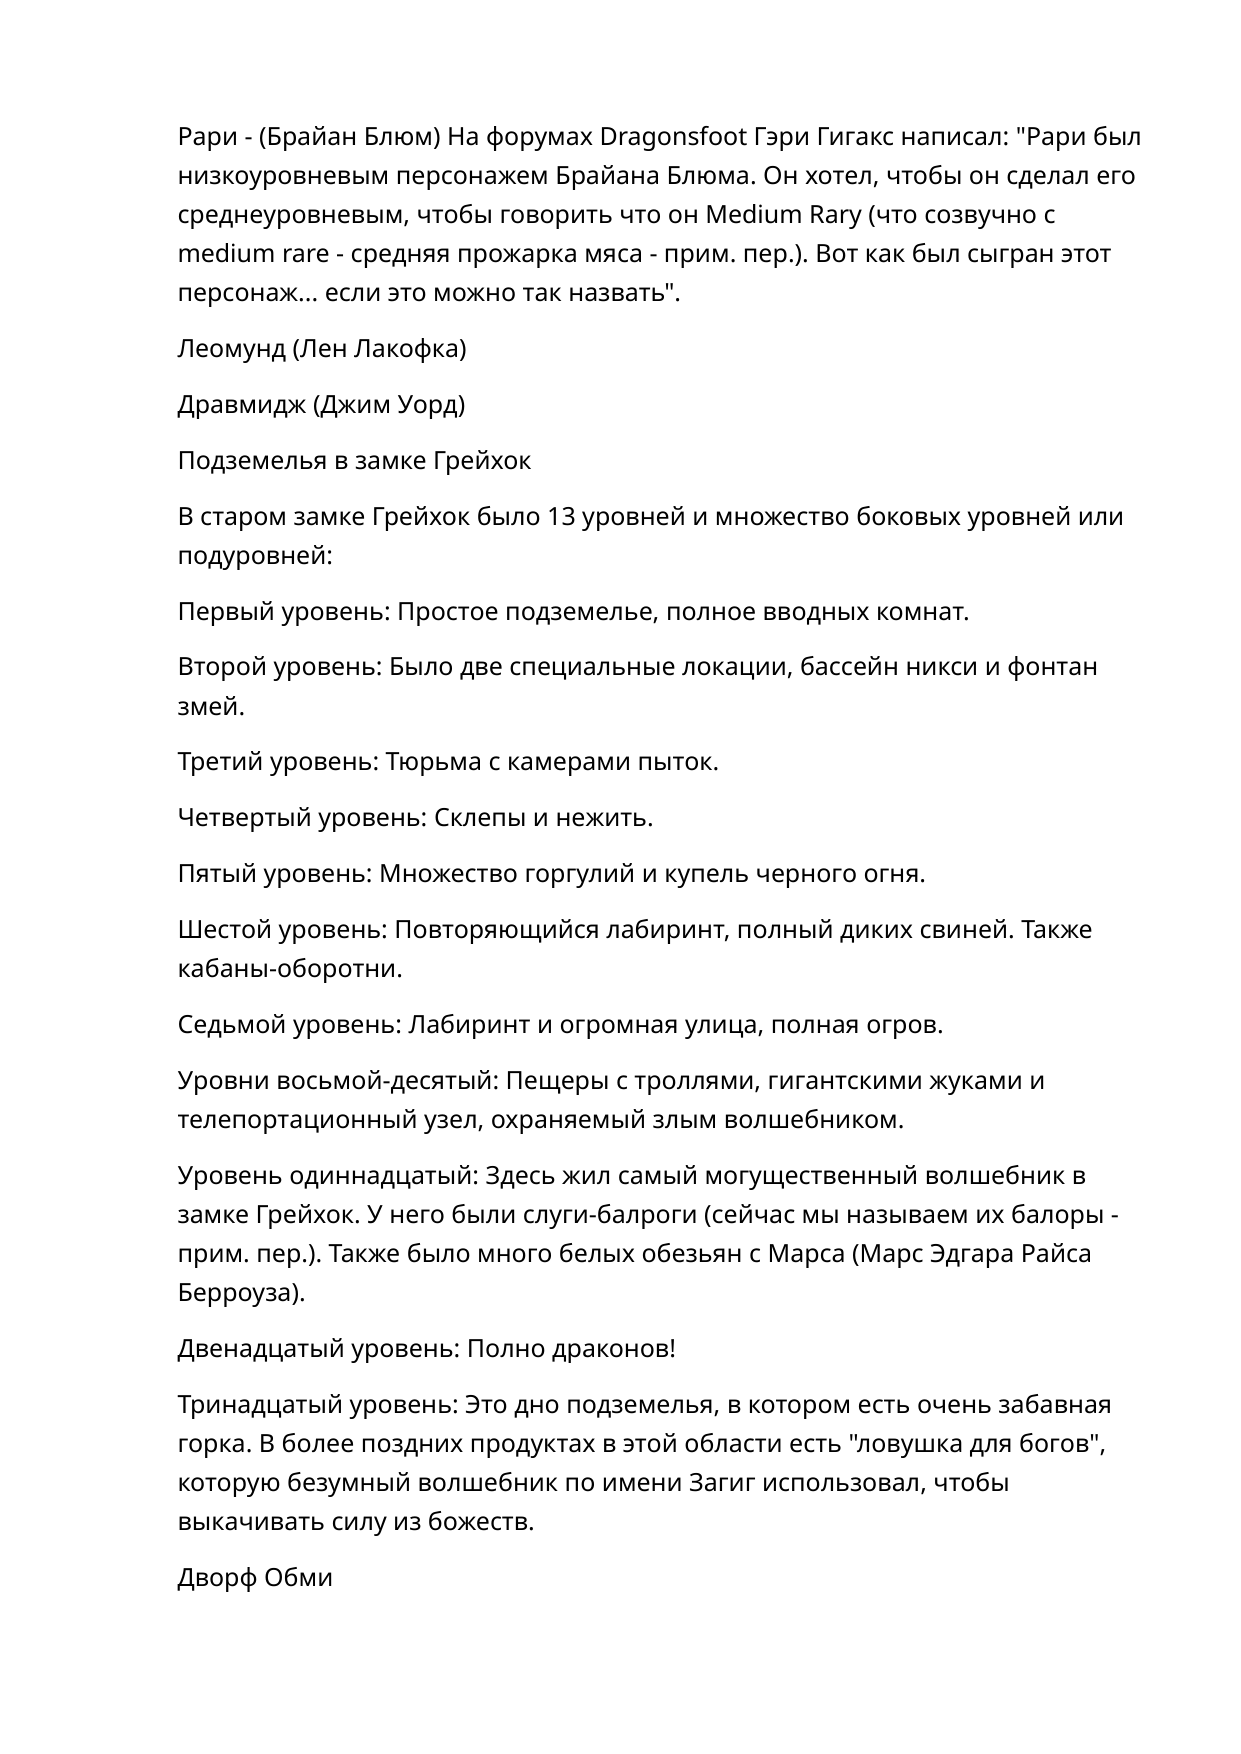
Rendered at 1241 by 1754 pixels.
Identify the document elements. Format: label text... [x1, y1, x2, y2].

text Первый уровень: Простое подземелье, полное вводных комнат. [177, 593, 1152, 627]
text Подземелья в замке Грейхок [177, 442, 1152, 476]
text Тринадцатый уровень: Это дно подземелья, в котором есть очень забавная горка. В более поздних продуктах в этой области есть "ловушка для богов", которую безумный волшебник по имени Загиг использовал, чтобы выкачивать силу из божеств. [177, 1386, 1152, 1538]
text В старом замке Грейхок было 13 уровней и множество боковых уровней или подуровней: [177, 498, 1152, 571]
text Второй уровень: Было две специальные локации, бассейн никси и фонтан змей. [177, 649, 1152, 722]
text Дравмидж (Джим Уорд) [177, 386, 1152, 421]
text Леомунд (Лен Лакофка) [177, 331, 1152, 365]
text Рари - (Брайан Блюм) На форумах Dragonsfoot Гэри Гигакс написал: "Рари был низкоуровневым персонажем Брайана Блюма. Он хотел, чтобы он сделал его среднеуровневым, чтобы говорить что он Medium Rary (что созвучно с medium rare - средняя прожарка мяса - прим. пер.). Вот как был сыгран этот персонаж... если это можно так назвать". [177, 118, 1152, 309]
text Пятый уровень: Множество горгулий и купель черного огня. [177, 856, 1152, 890]
text Четвертый уровень: Склепы и нежить. [177, 800, 1152, 834]
text Шестой уровень: Повторяющийся лабиринт, полный диких свиней. Также кабаны-оборотни. [177, 911, 1152, 985]
text Третий уровень: Тюрьма с камерами пыток. [177, 744, 1152, 778]
text Двенадцатый уровень: Полно драконов! [177, 1331, 1152, 1365]
text Дворф Обми [177, 1560, 1152, 1594]
text Уровень одиннадцатый: Здесь жил самый могущественный волшебник в замке Грейхок. У него были слуги-балроги (сейчас мы называем их балоры - прим. пер.). Также было много белых обезьян с Марса (Марс Эдгара Райса Берроуза). [177, 1157, 1152, 1309]
text Уровни восьмой-десятый: Пещеры с троллями, гигантскими жуками и телепортационный узел, охраняемый злым волшебником. [177, 1062, 1152, 1136]
text Седьмой уровень: Лабиринт и огромная улица, полная огров. [177, 1006, 1152, 1041]
